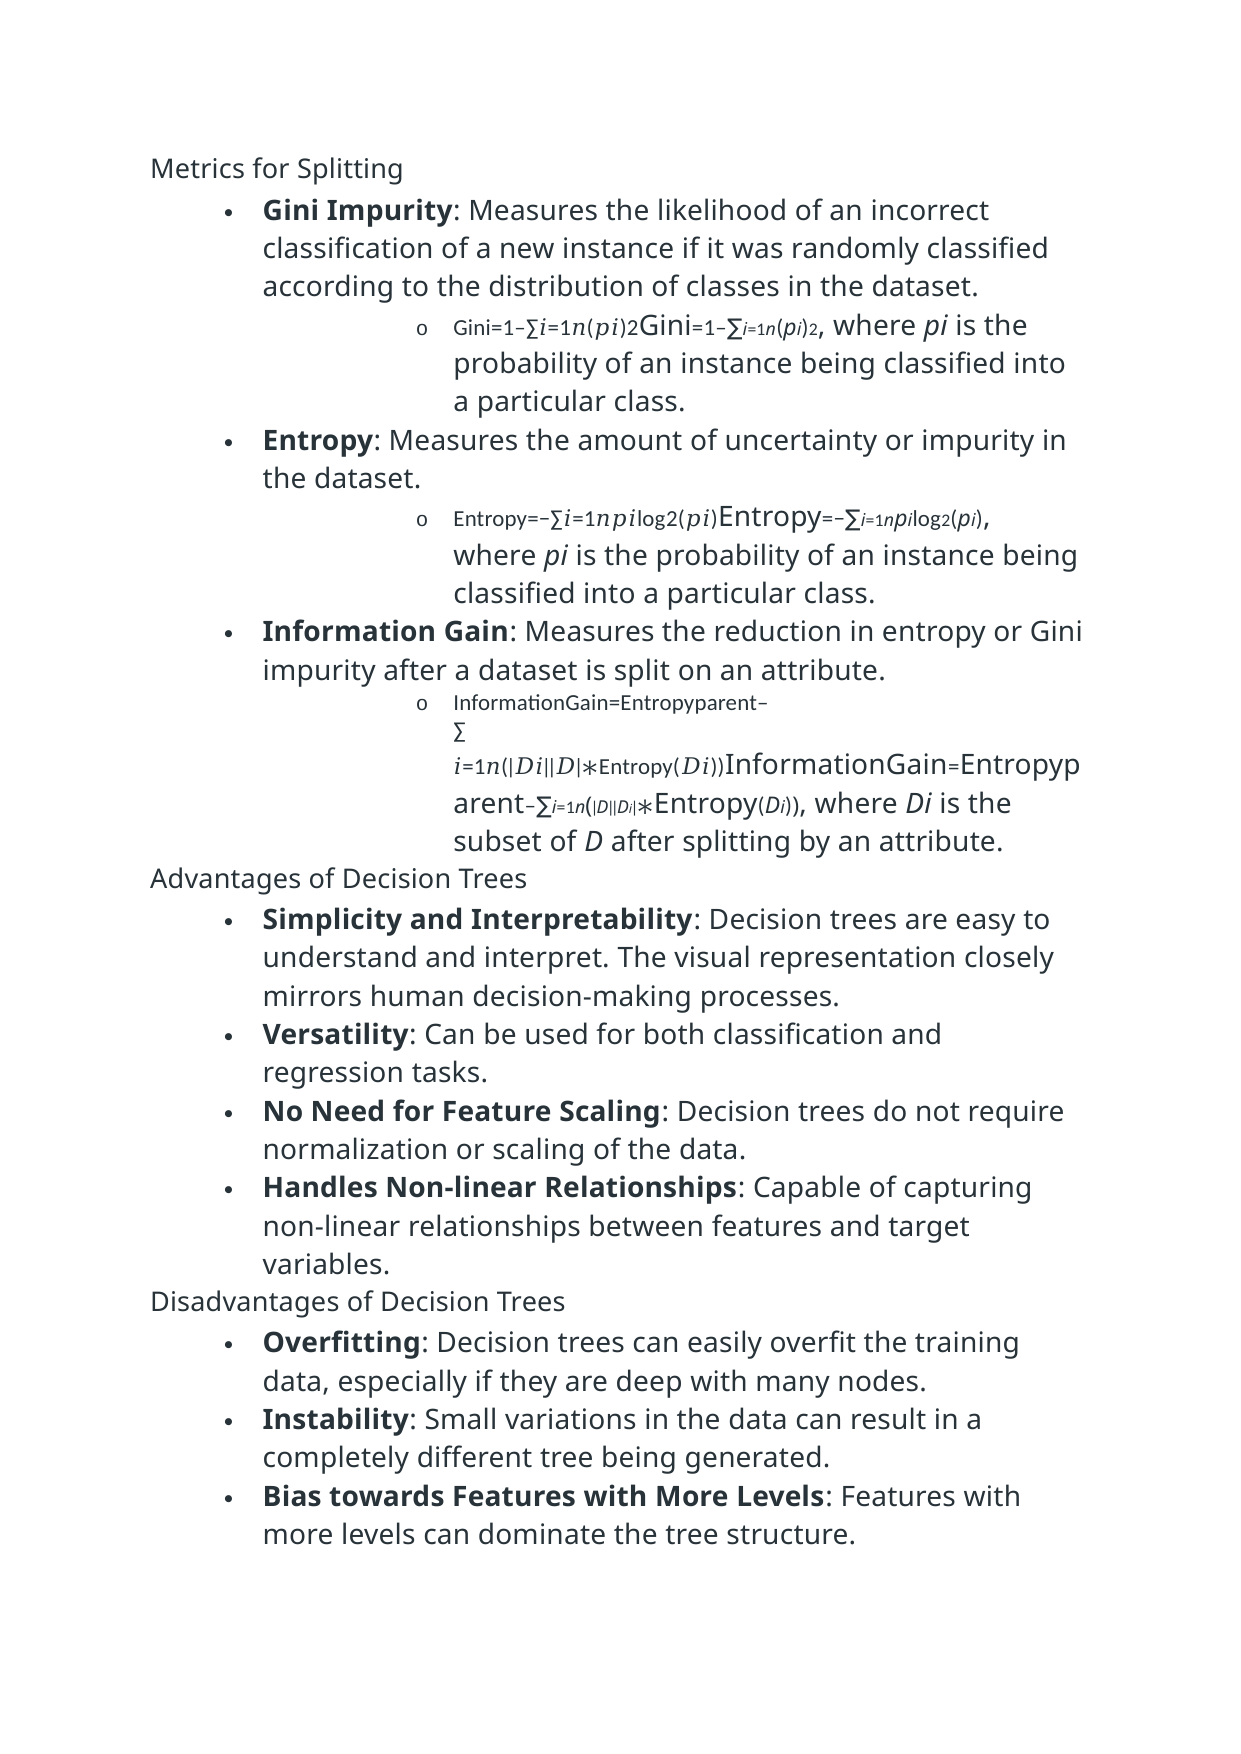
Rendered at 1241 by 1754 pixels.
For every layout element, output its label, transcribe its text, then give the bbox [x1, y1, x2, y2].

list Bias towards Features with More Levels: Features with more levels can dominate the tree structure. [225, 1476, 1090, 1553]
list Overfitting: Decision trees can easily overfit the training data, especially if they are deep with many nodes. [225, 1323, 1090, 1399]
list Versatility: Can be used for both classification and regression tasks. [225, 1014, 1090, 1091]
list Entropy=−∑𝑖=1𝑛𝑝𝑖log⁡2(𝑝𝑖)Entropy=−∑i=1n​pi​log2​(pi​), where pi​ is the probability of an instance being classified into a particular class. [416, 496, 1090, 611]
subtitle Disadvantages of Decision Trees [150, 1283, 1090, 1320]
list Simplicity and Interpretability: Decision trees are easy to understand and interpret. The visual representation closely mirrors human decision-making processes. [225, 899, 1090, 1014]
list Entropy: Measures the amount of uncertainty or impurity in the dataset. [225, 420, 1090, 496]
list Gini Impurity: Measures the likelihood of an incorrect classification of a new instance if it was randomly classified according to the distribution of classes in the dataset. [225, 190, 1090, 305]
subtitle Advantages of Decision Trees [150, 860, 1090, 897]
list Information Gain: Measures the reduction in entropy or Gini impurity after a dataset is split on an attribute. [225, 611, 1090, 688]
subtitle Metrics for Splitting [150, 150, 1090, 187]
list Handles Non-linear Relationships: Capable of capturing non-linear relationships between features and target variables. [225, 1168, 1090, 1283]
list Gini=1–∑𝑖=1𝑛(𝑝𝑖)2Gini=1–∑i=1n​(pi​)2, where pi​ is the probability of an instance being classified into a particular class. [416, 305, 1090, 420]
list No Need for Feature Scaling: Decision trees do not require normalization or scaling of the data. [225, 1091, 1090, 1168]
list InformationGain=Entropyparent–∑𝑖=1𝑛(∣𝐷𝑖∣∣𝐷∣∗Entropy(𝐷𝑖))InformationGain=Entropyparent​–∑i=1n​(∣D∣∣Di​∣​∗Entropy(Di​)), where Di​ is the subset of D after splitting by an attribute. [416, 688, 1090, 860]
list Instability: Small variations in the data can result in a completely different tree being generated. [225, 1399, 1090, 1476]
